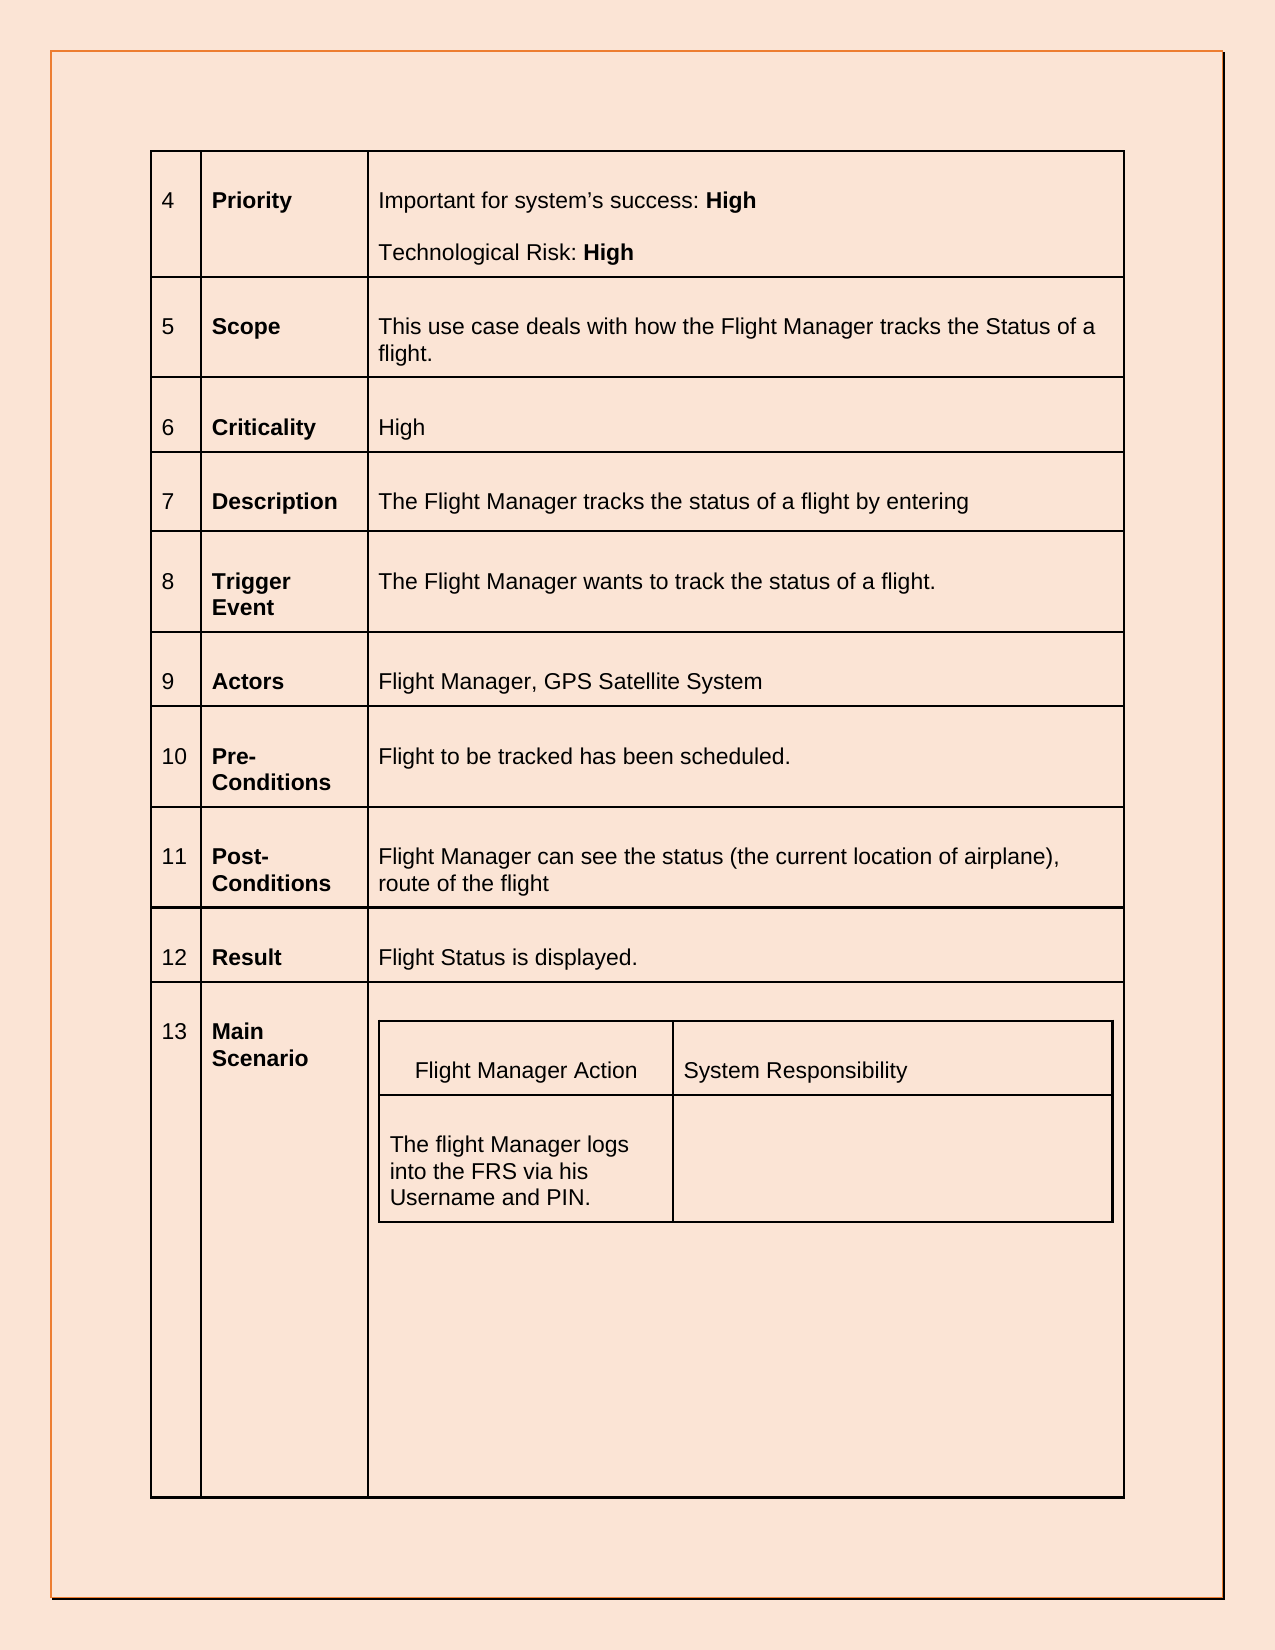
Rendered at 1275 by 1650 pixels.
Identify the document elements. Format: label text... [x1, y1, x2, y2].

table_cell Flight Manager, GPS Satellite System [369, 633, 1123, 705]
table_cell Priority [202, 152, 367, 276]
table_cell [369, 983, 1123, 1496]
table_cell 13 [152, 983, 200, 1496]
table_cell 6 [152, 378, 200, 451]
table_cell Post-Conditions [202, 808, 367, 906]
table_cell Result [202, 909, 367, 981]
table_cell High [369, 378, 1123, 451]
table_cell Flight to be tracked has been scheduled. [369, 707, 1123, 806]
table_cell 10 [152, 707, 200, 806]
table_cell The Flight Manager tracks the status of a flight by entering [369, 453, 1123, 530]
table_cell Main Scenario [202, 983, 367, 1496]
table_cell 11 [152, 808, 200, 906]
table_cell Pre-Conditions [202, 707, 367, 806]
table_cell 12 [152, 909, 200, 981]
table_cell 7 [152, 453, 200, 530]
table_cell The Flight Manager wants to track the status of a flight. [369, 532, 1123, 631]
table_cell 8 [152, 532, 200, 631]
table_cell Flight Manager can see the status (the current location of airplane), route of the flight [369, 808, 1123, 906]
table_cell Scope [202, 278, 367, 376]
table_cell 4 [152, 152, 200, 276]
table_cell 9 [152, 633, 200, 705]
table_cell Trigger Event [202, 532, 367, 631]
table_cell Actors [202, 633, 367, 705]
table_cell 5 [152, 278, 200, 376]
table_cell Important for system’s success: High Technological Risk: High [369, 152, 1123, 276]
table_cell Flight Status is displayed. [369, 909, 1123, 981]
table_cell Description [202, 453, 367, 530]
table_cell This use case deals with how the Flight Manager tracks the Status of a flight. [369, 278, 1123, 376]
table_cell Criticality [202, 378, 367, 451]
